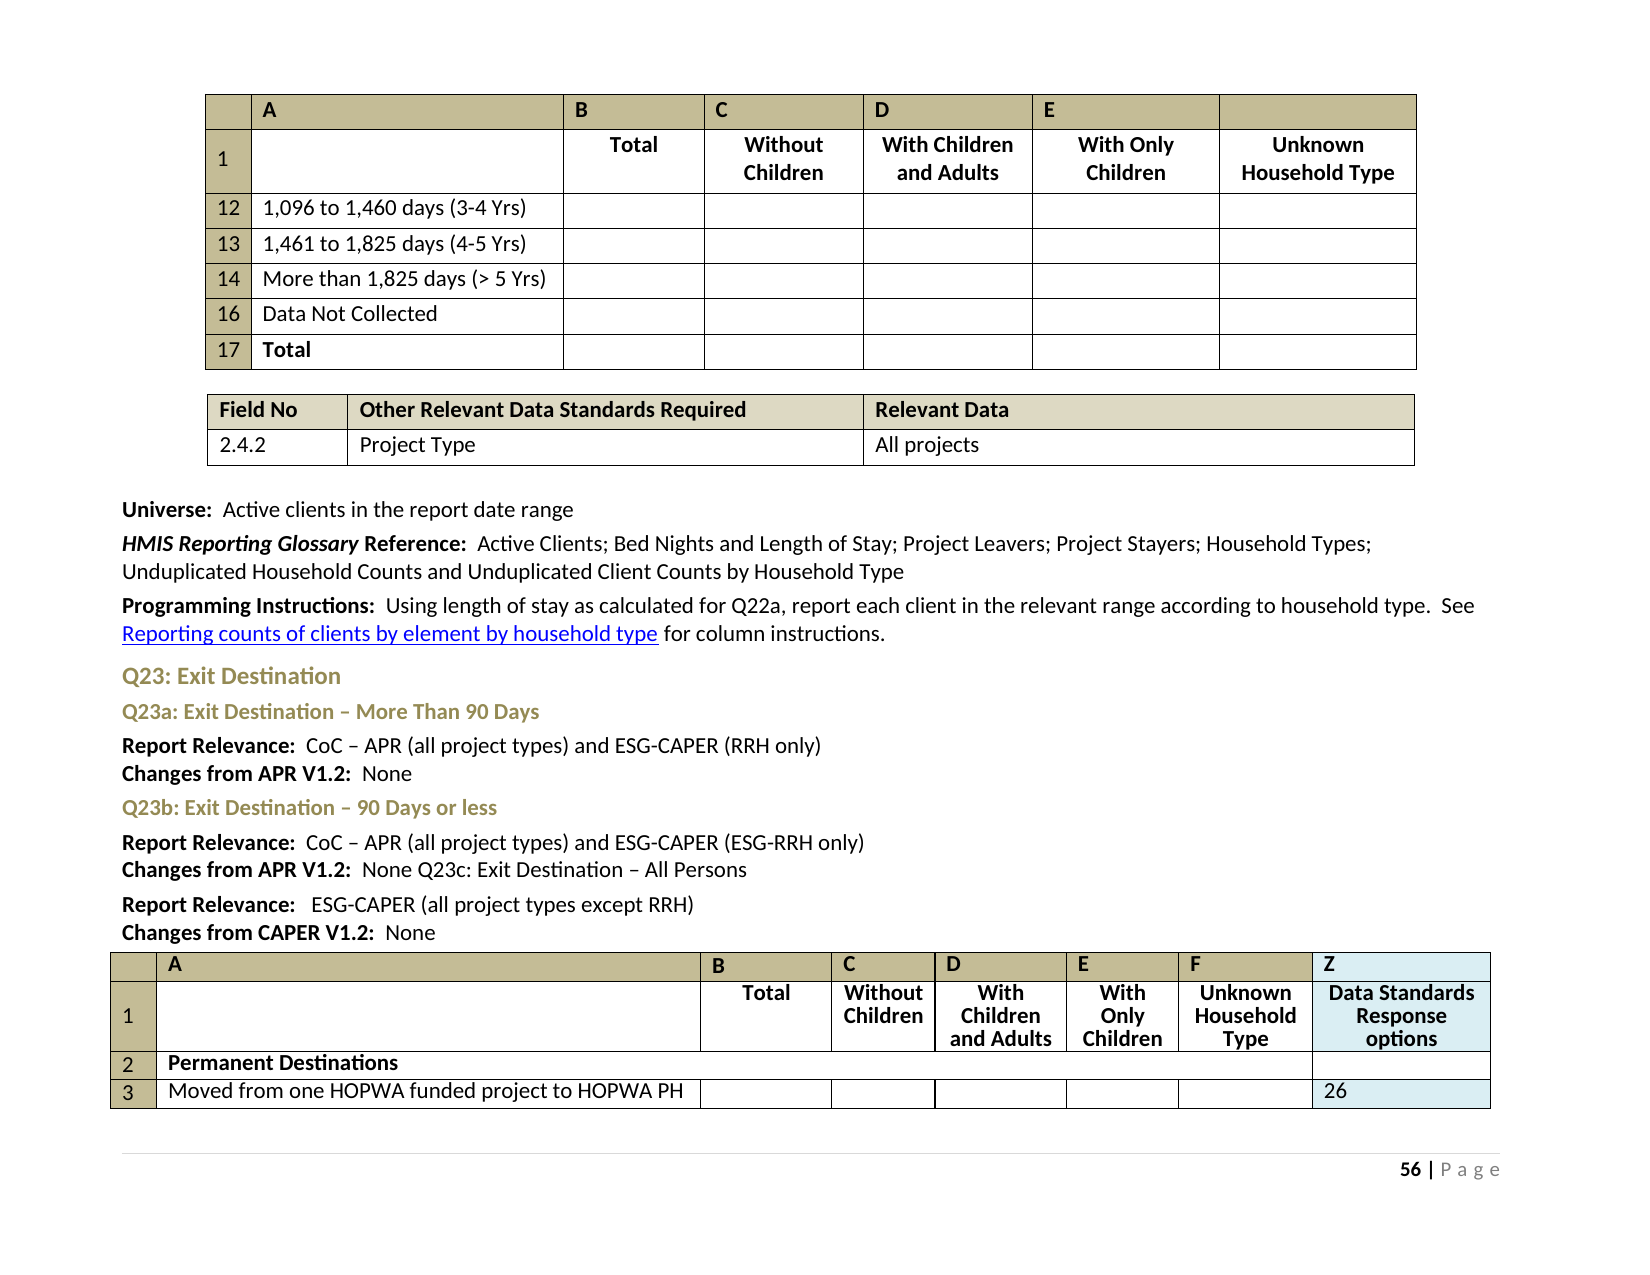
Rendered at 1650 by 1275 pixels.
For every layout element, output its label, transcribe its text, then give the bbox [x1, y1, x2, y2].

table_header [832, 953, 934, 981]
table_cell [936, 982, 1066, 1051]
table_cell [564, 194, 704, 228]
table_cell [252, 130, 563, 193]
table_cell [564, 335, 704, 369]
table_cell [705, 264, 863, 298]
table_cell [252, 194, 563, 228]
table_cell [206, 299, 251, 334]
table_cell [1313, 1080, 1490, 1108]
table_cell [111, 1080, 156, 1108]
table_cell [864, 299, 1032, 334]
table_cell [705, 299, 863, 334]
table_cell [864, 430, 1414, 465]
subtitle Q23a: Exit Destination – More Than 90 Days [122, 697, 1500, 725]
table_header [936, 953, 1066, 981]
text HMIS Reporting Glossary Reference: Active Clients; Bed Nights and Length of Stay; Project Leavers; Project Stayers; Household Types; Unduplicated Household Counts and Unduplicated Client Counts by Household Type [122, 529, 1500, 585]
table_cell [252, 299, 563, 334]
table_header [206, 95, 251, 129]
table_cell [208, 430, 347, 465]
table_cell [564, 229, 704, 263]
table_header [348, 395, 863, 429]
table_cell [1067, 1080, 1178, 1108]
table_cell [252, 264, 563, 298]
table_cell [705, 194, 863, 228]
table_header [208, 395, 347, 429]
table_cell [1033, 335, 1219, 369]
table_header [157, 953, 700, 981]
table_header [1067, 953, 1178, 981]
text Changes from APR V1.2: None [122, 759, 1500, 787]
subtitle Q23: Exit Destination [122, 660, 1500, 691]
text Report Relevance: CoC – APR (all project types) and ESG-CAPER (ESG-RRH only) [122, 828, 1500, 856]
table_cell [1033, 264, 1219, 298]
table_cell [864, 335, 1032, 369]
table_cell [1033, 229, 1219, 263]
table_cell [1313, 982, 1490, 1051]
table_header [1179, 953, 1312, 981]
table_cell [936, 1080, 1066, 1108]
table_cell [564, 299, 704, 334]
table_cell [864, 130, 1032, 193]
text Changes from APR V1.2: None Q23c: Exit Destination – All Persons [122, 856, 1500, 884]
subtitle Q23b: Exit Destination – 90 Days or less [122, 793, 1500, 821]
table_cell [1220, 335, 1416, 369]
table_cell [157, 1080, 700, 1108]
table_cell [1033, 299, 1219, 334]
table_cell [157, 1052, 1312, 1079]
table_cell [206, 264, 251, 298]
text Report Relevance: ESG-CAPER (all project types except RRH) [122, 890, 1500, 918]
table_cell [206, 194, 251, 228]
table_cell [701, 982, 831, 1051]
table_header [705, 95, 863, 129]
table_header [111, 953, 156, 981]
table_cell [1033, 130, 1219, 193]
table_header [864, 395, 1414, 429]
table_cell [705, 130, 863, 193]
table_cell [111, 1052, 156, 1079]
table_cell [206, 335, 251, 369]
text Programming Instructions: Using length of stay as calculated for Q22a, report each client in the relevant range according to household type. See Reporting counts of clients by element by household type for column instructions. [122, 591, 1500, 647]
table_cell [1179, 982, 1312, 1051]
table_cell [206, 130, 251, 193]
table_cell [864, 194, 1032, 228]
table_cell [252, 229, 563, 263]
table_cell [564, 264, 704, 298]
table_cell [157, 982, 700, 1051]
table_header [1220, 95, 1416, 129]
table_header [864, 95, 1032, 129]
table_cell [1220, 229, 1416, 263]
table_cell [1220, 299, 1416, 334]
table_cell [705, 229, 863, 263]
text Changes from CAPER V1.2: None [122, 918, 1500, 946]
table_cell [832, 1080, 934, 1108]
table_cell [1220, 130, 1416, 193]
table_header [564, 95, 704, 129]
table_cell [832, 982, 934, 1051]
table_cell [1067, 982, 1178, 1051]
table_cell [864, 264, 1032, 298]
text Report Relevance: CoC – APR (all project types) and ESG-CAPER (RRH only) [122, 731, 1500, 759]
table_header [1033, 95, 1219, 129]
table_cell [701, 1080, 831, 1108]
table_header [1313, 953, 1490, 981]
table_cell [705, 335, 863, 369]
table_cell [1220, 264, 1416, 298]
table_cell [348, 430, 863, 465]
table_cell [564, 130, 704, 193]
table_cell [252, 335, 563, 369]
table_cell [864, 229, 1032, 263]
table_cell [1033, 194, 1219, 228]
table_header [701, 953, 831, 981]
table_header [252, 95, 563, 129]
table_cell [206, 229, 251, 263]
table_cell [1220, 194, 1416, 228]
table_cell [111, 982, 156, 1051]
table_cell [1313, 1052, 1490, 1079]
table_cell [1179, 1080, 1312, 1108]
text Universe: Active clients in the report date range [122, 495, 1500, 523]
